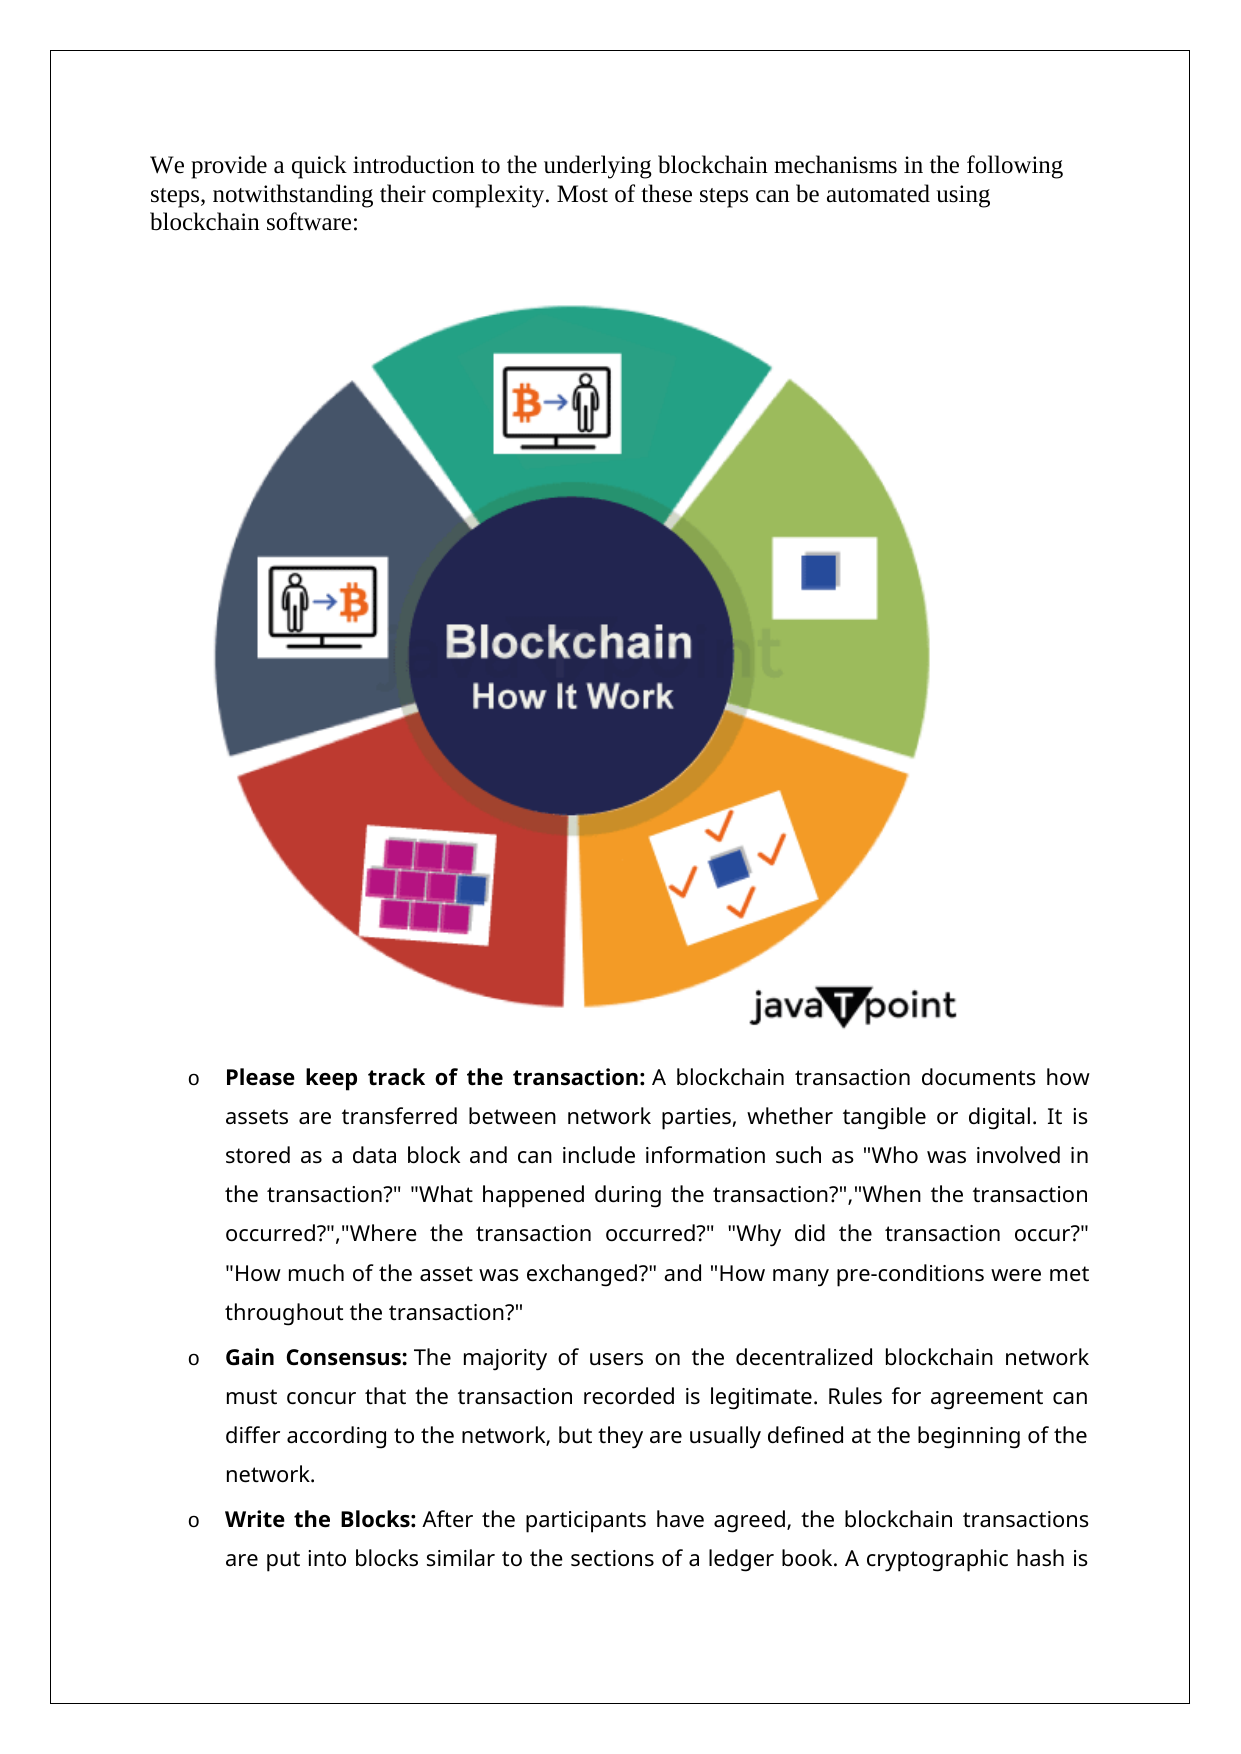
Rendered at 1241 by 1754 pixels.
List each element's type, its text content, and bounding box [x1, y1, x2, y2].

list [187, 1495, 1090, 1573]
text We provide a quick introduction to the underlying blockchain mechanisms in the following steps, notwithstanding their complexity. Most of these steps can be automated using blockchain software: [150, 150, 1090, 236]
list Please keep track of the transaction: A blockchain transaction documents how assets are transferred between network parties, whether tangible or digital. It is stored as a data block and can include information such as "Who was involved in the transaction?" "What happened during the transaction?","When the transaction occurred?","Where the transaction occurred?" "Why did the transaction occur?" "How much of the asset was exchanged?" and "How many pre-conditions were met throughout the transaction?" [187, 1053, 1090, 1326]
list Gain Consensus: The majority of users on the decentralized blockchain network must concur that the transaction recorded is legitimate. Rules for agreement can differ according to the network, but they are usually defined at the beginning of the network. [187, 1333, 1090, 1489]
picture [150, 265, 972, 1047]
